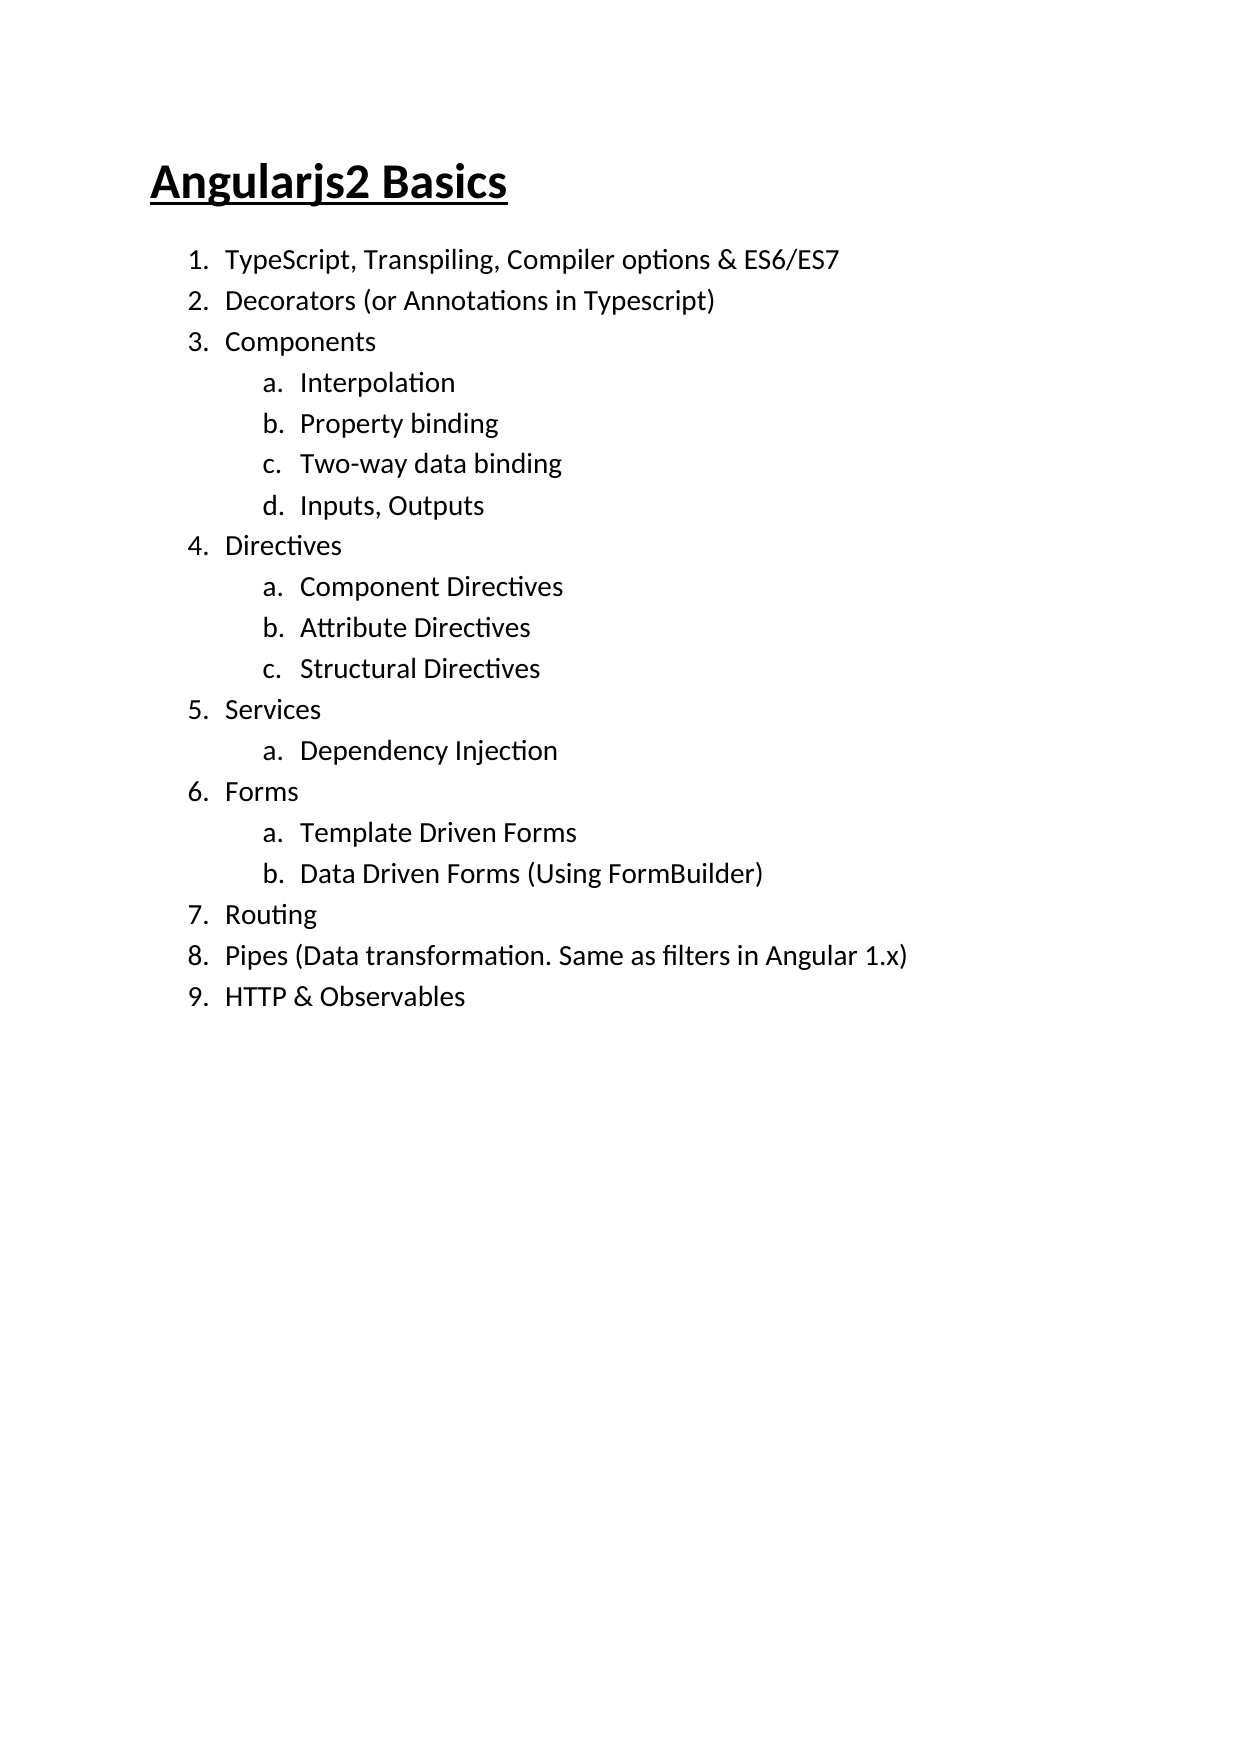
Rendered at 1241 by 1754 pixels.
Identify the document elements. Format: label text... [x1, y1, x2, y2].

list Data Driven Forms (Using FormBuilder) [262, 855, 1090, 891]
list Interpolation [262, 364, 1090, 399]
list Pipes (Data transformation. Same as filters in Angular 1.x) [187, 937, 1090, 972]
list Routing [187, 896, 1090, 932]
list Services [187, 691, 1090, 727]
list Dependency Injection [262, 732, 1090, 768]
list TypeScript, Transpiling, Compiler options & ES6/ES7 [187, 241, 1090, 277]
list Inputs, Outputs [262, 487, 1090, 522]
list Forms [187, 773, 1090, 809]
list Component Directives [262, 568, 1090, 604]
list Structural Directives [262, 650, 1090, 686]
list Attribute Directives [262, 609, 1090, 645]
list Directives [187, 527, 1090, 563]
text Angularjs2 Basics [150, 150, 1090, 211]
list Decorators (or Annotations in Typescript) [187, 282, 1090, 317]
list Property binding [262, 405, 1090, 440]
list Two-way data binding [262, 446, 1090, 481]
list HTTP & Observables [187, 978, 1090, 1013]
list Template Driven Forms [262, 814, 1090, 850]
list Components [187, 323, 1090, 358]
